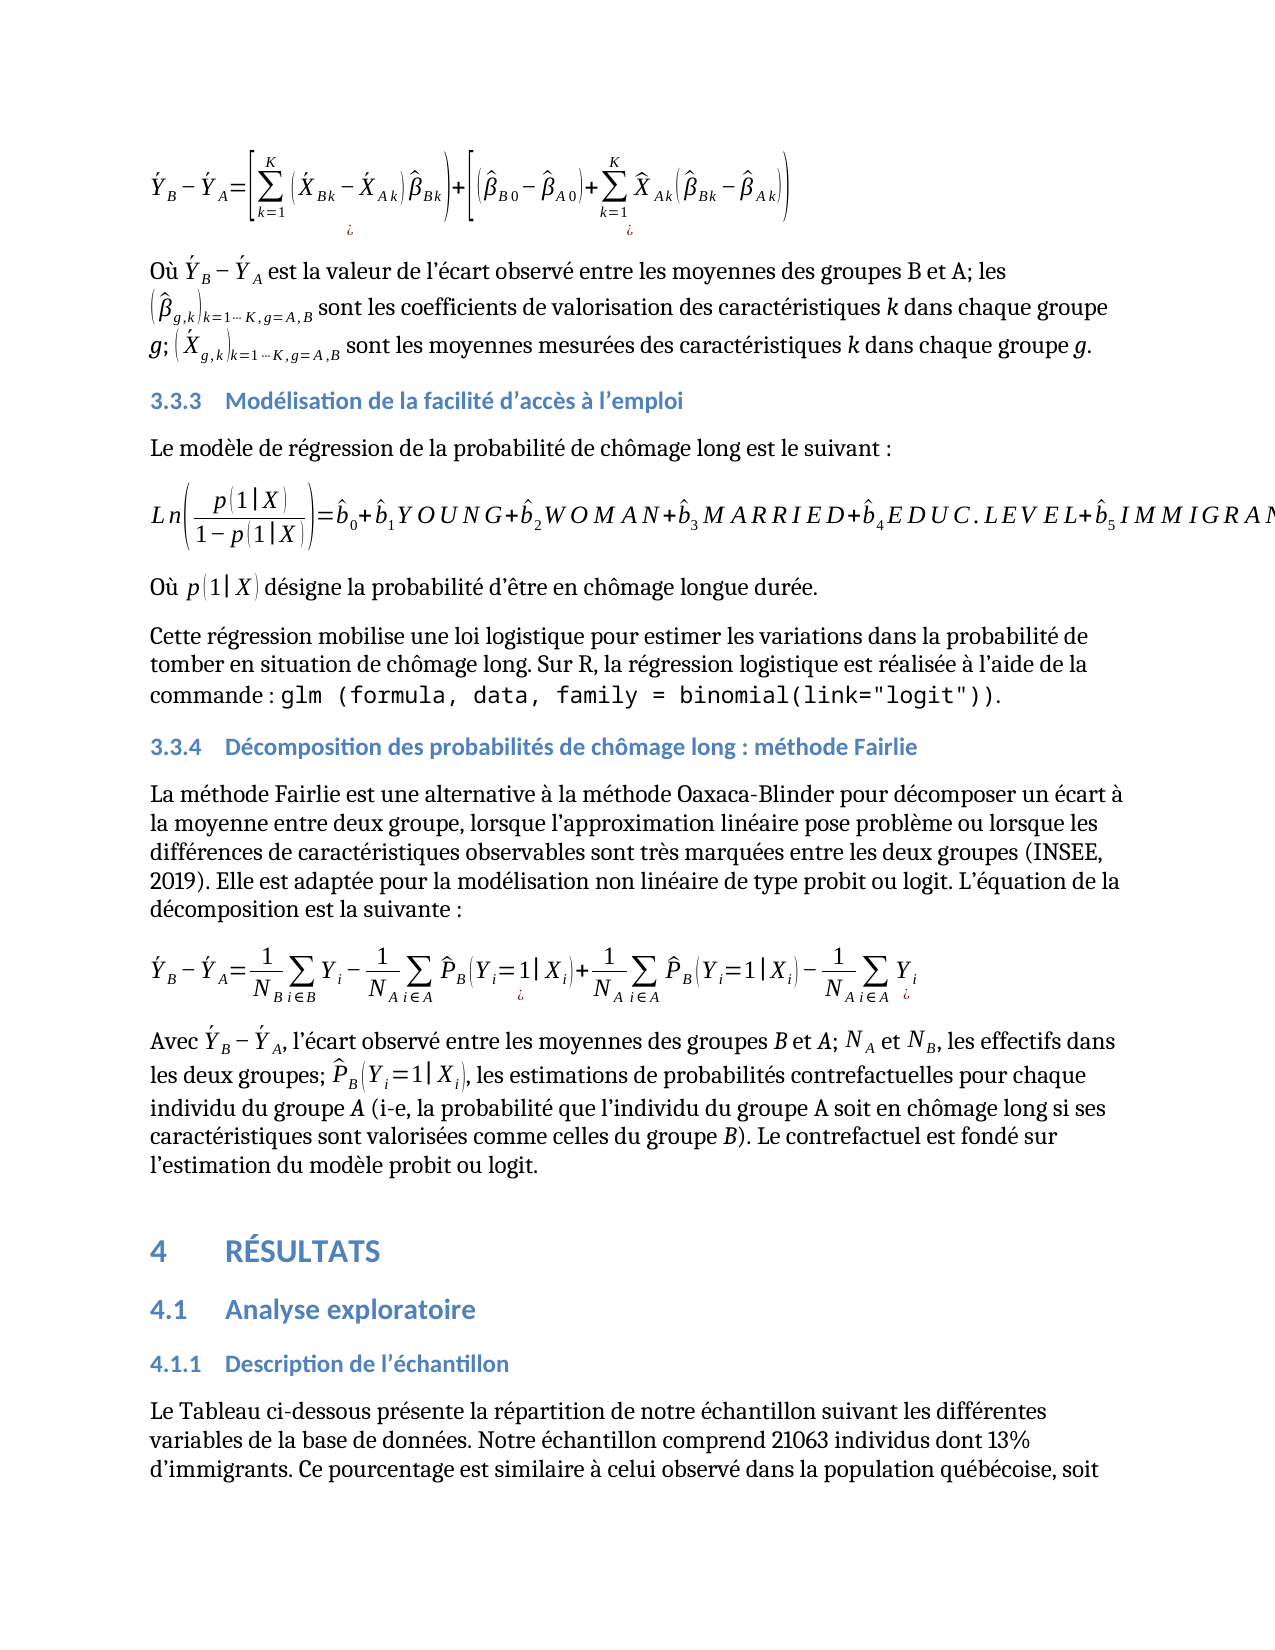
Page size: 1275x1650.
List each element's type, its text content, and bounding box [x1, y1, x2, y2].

text Avec , l’écart observé entre les moyennes des groupes B et A; et , les effectifs dans les deux groupes; , les estimations de probabilités contrefactuelles pour chaque individu du groupe A (i-e, la probabilité que l’individu du groupe A soit en chômage long si ses caractéristiques sont valorisées comme celles du groupe B). Le contrefactuel est fondé sur l’estimation du modèle probit ou logit. [150, 1024, 1125, 1180]
text Où est la valeur de l’écart observé entre les moyennes des groupes B et A; les sont les coefficients de valorisation des caractéristiques k dans chaque groupe g; sont les moyennes mesurées des caractéristiques k dans chaque groupe g. [150, 255, 1125, 364]
text Le modèle de régression de la probabilité de chômage long est le suivant : [150, 434, 1125, 463]
subtitle 3.3.3 Modélisation de la facilité d’accès à l’emploi [150, 385, 1125, 416]
subtitle 4.1.1 Description de l’échantillon [150, 1348, 1125, 1378]
subtitle 4.1 Analyse exploratoire [150, 1291, 1125, 1327]
subtitle 4 RÉSULTATS [150, 1230, 1125, 1270]
text La méthode Fairlie est une alternative à la méthode Oaxaca-Blinder pour décomposer un écart à la moyenne entre deux groupe, lorsque l’approximation linéaire pose problème ou lorsque les différences de caractéristiques observables sont très marquées entre les deux groupes (INSEE, 2019). Elle est adaptée pour la modélisation non linéaire de type probit ou logit. L’équation de la décomposition est la suivante : [150, 780, 1125, 924]
text Cette régression mobilise une loi logistique pour estimer les variations dans la probabilité de tomber en situation de chômage long. Sur R, la régression logistique est réalisée à l’aide de la commande : glm (formula, data, family = binomial(link="logit")). [150, 622, 1125, 710]
text Où désigne la probabilité d’être en chômage longue durée. [150, 572, 1125, 603]
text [150, 1397, 1125, 1483]
subtitle 3.3.4 Décomposition des probabilités de chômage long : méthode Fairlie [150, 731, 1125, 762]
